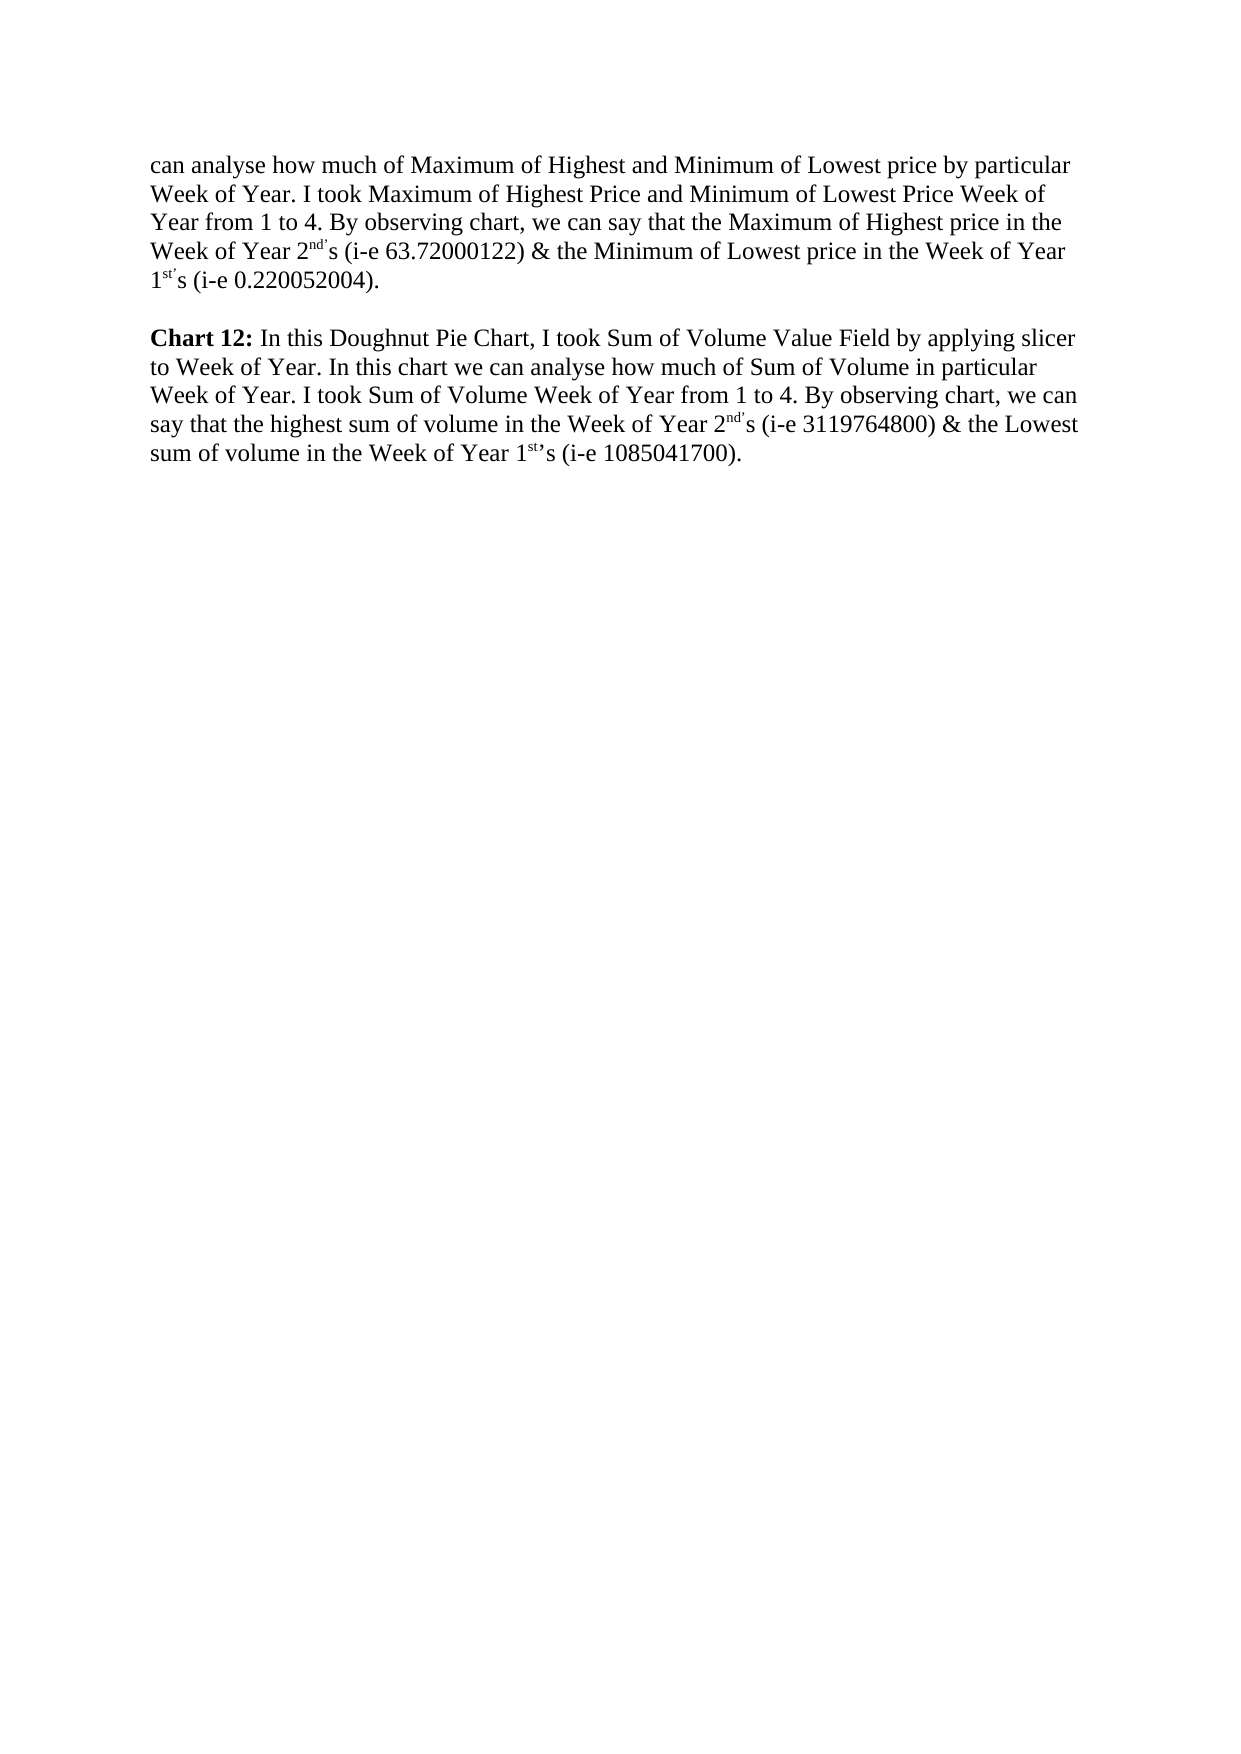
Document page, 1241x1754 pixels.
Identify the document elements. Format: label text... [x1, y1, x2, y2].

text Chart 12: In this Doughnut Pie Chart, I took Sum of Volume Value Field by applying slicer to Week of Year. In this chart we can analyse how much of Sum of Volume in particular Week of Year. I took Sum of Volume Week of Year from 1 to 4. By observing chart, we can say that the highest sum of volume in the Week of Year 2nd’s (i-e 3119764800) & the Lowest sum of volume in the Week of Year 1st’s (i-e 1085041700). [150, 323, 1090, 467]
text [150, 150, 1090, 294]
